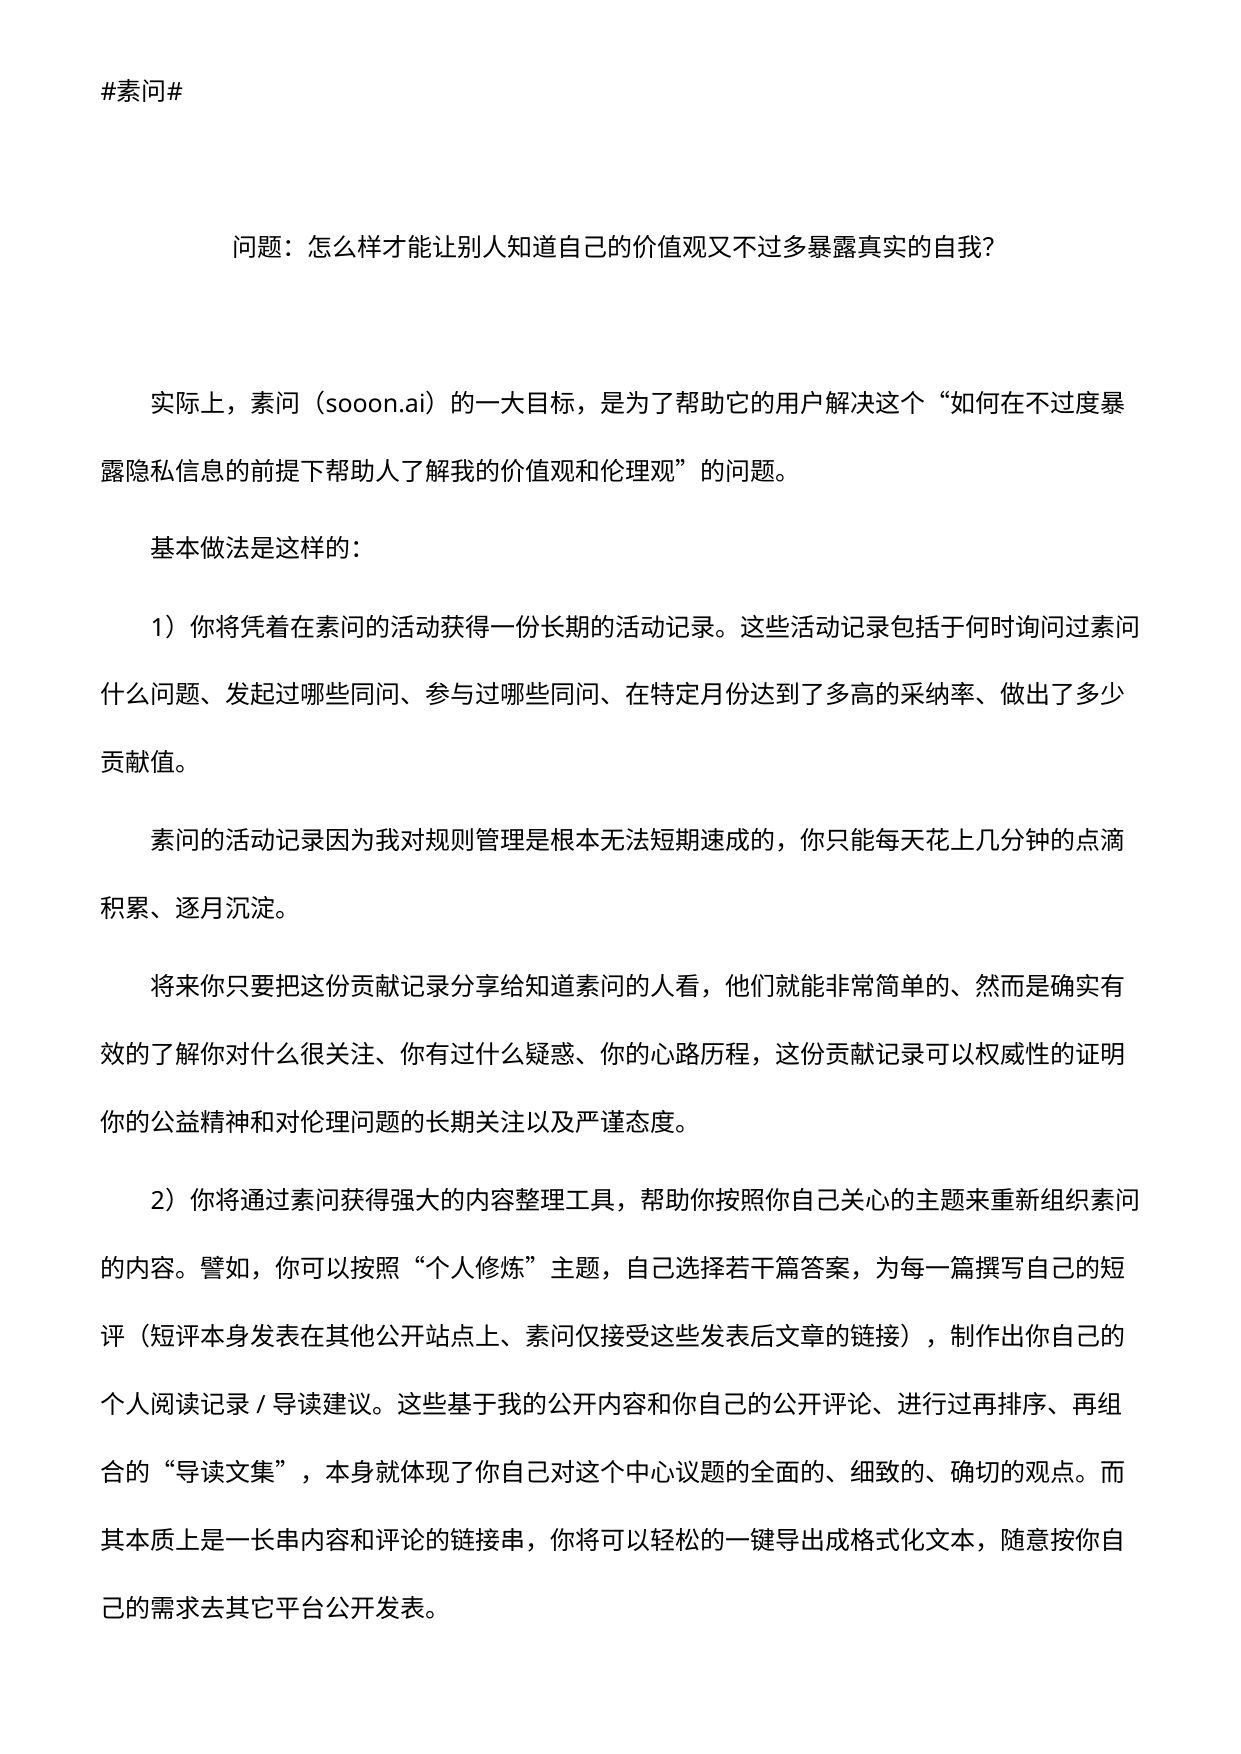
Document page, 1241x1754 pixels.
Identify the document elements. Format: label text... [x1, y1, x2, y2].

text #素问# [100, 55, 1140, 123]
text 实际上，素问（sooon.ai）的一大目标，是为了帮助它的用户解决这个“如何在不过度暴露隐私信息的前提下帮助人了解我的价值观和伦理观”的问题。 [100, 367, 1140, 503]
text 1）你将凭着在素问的活动获得一份长期的活动记录。这些活动记录包括于何时询问过素问什么问题、发起过哪些同问、参与过哪些同问、在特定月份达到了多高的采纳率、做出了多少贡献值。 [100, 591, 1140, 795]
text 问题：怎么样才能让别人知道自己的价值观又不过多暴露真实的自我？ [100, 211, 1140, 279]
text 基本做法是这样的： [100, 513, 1140, 581]
text 将来你只要把这份贡献记录分享给知道素问的人看，他们就能非常简单的、然而是确实有效的了解你对什么很关注、你有过什么疑惑、你的心路历程，这份贡献记录可以权威性的证明你的公益精神和对伦理问题的长期关注以及严谨态度。 [100, 951, 1140, 1155]
text 2）你将通过素问获得强大的内容整理工具，帮助你按照你自己关心的主题来重新组织素问的内容。譬如，你可以按照“个人修炼”主题，自己选择若干篇答案，为每一篇撰写自己的短评（短评本身发表在其他公开站点上、素问仅接受这些发表后文章的链接），制作出你自己的个人阅读记录 / 导读建议。这些基于我的公开内容和你自己的公开评论、进行过再排序、再组合的“导读文集”，本身就体现了你自己对这个中心议题的全面的、细致的、确切的观点。而其本质上是一长串内容和评论的链接串，你将可以轻松的一键导出成格式化文本，随意按你自己的需求去其它平台公开发表。 [100, 1165, 1140, 1640]
text 素问的活动记录因为我对规则管理是根本无法短期速成的，你只能每天花上几分钟的点滴积累、逐月沉淀。 [100, 805, 1140, 941]
